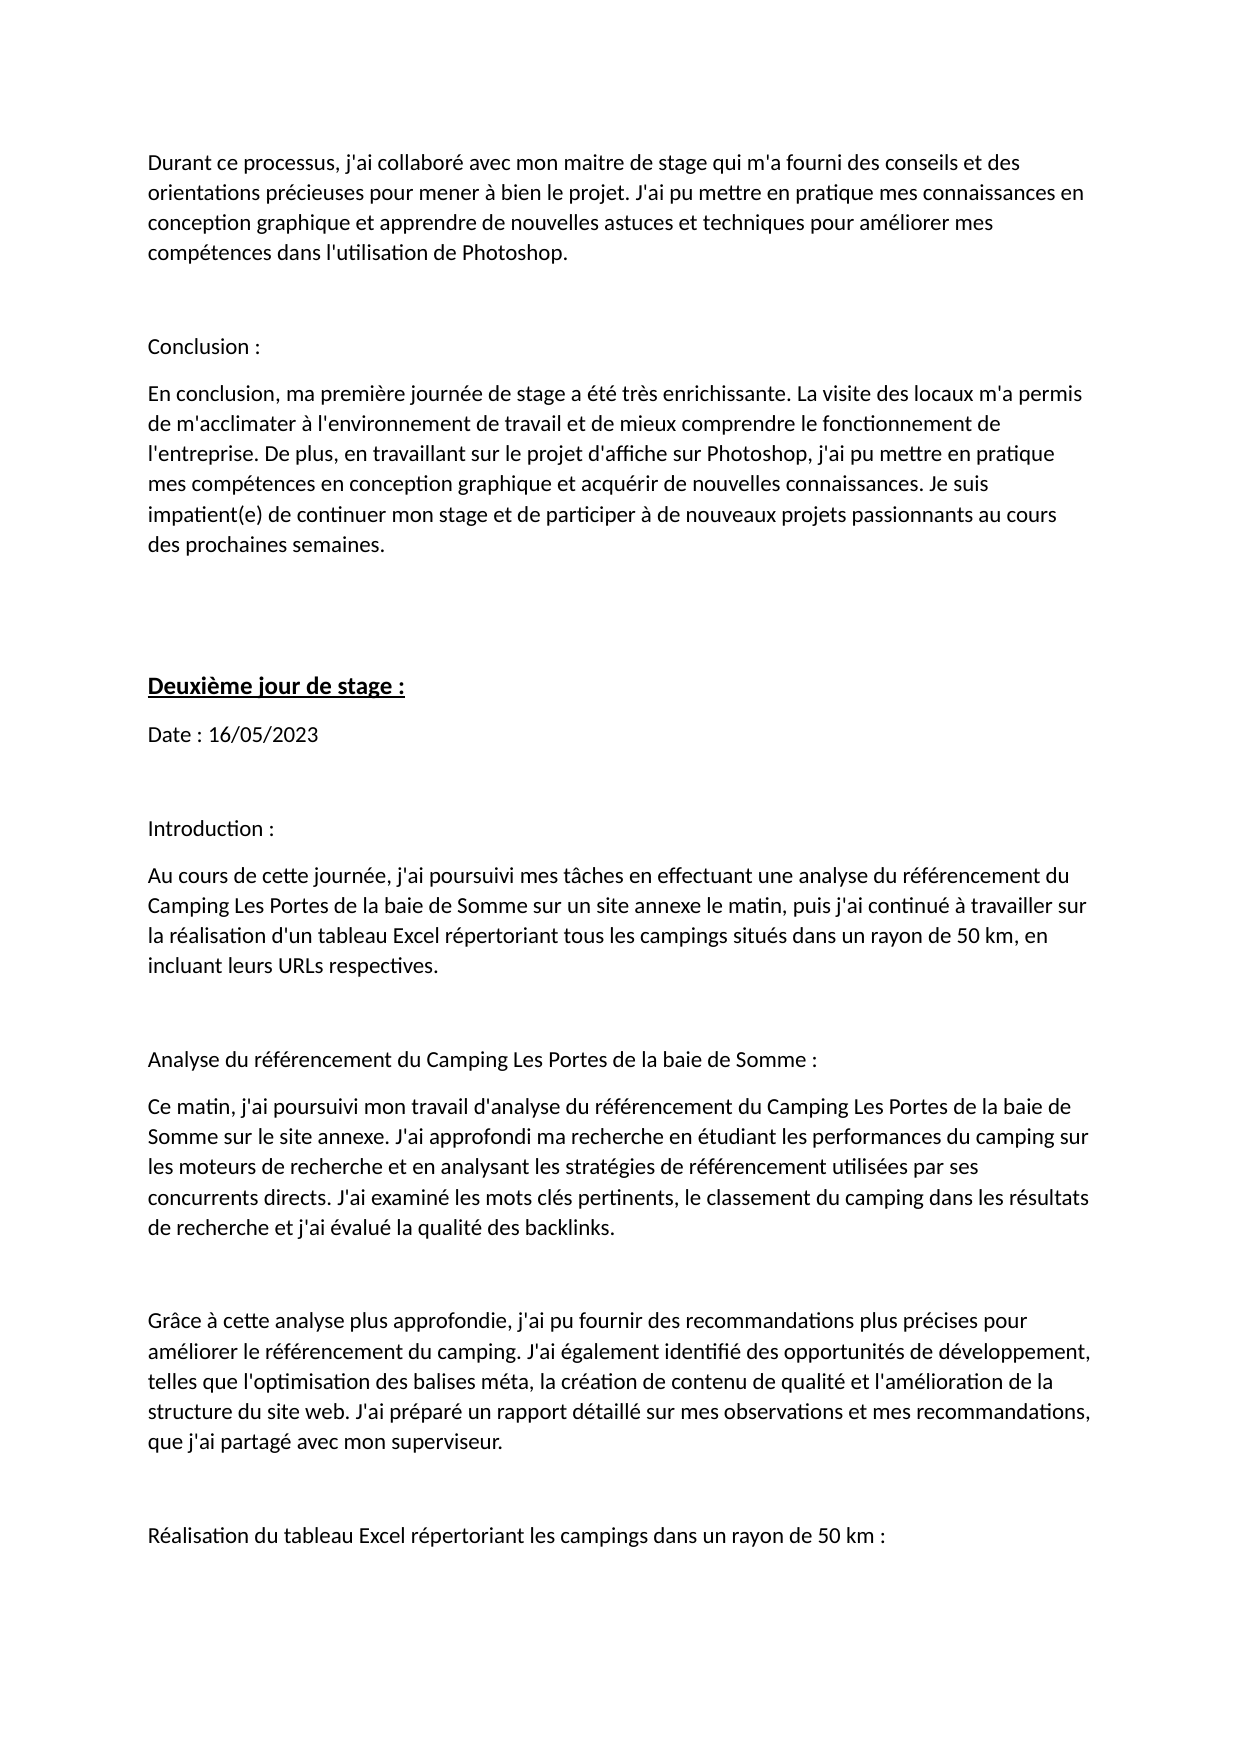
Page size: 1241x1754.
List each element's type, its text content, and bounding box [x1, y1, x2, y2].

text Date : 16/05/2023 [148, 720, 1093, 748]
text Durant ce processus, j'ai collaboré avec mon maitre de stage qui m'a fourni des conseils et des orientations précieuses pour mener à bien le projet. J'ai pu mettre en pratique mes connaissances en conception graphique et apprendre de nouvelles astuces et techniques pour améliorer mes compétences dans l'utilisation de Photoshop. [148, 148, 1093, 266]
text Grâce à cette analyse plus approfondie, j'ai pu fournir des recommandations plus précises pour améliorer le référencement du camping. J'ai également identifié des opportunités de développement, telles que l'optimisation des balises méta, la création de contenu de qualité et l'amélioration de la structure du site web. J'ai préparé un rapport détaillé sur mes observations et mes recommandations, que j'ai partagé avec mon superviseur. [148, 1307, 1093, 1455]
text Analyse du référencement du Camping Les Portes de la baie de Somme : [148, 1045, 1093, 1073]
text En conclusion, ma première journée de stage a été très enrichissante. La visite des locaux m'a permis de m'acclimater à l'environnement de travail et de mieux comprendre le fonctionnement de l'entreprise. De plus, en travaillant sur le projet d'affiche sur Photoshop, j'ai pu mettre en pratique mes compétences en conception graphique et acquérir de nouvelles connaissances. Je suis impatient(e) de continuer mon stage et de participer à de nouveaux projets passionnants au cours des prochaines semaines. [148, 379, 1093, 558]
text Conclusion : [148, 332, 1093, 360]
text Introduction : [148, 814, 1093, 842]
text Réalisation du tableau Excel répertoriant les campings dans un rayon de 50 km : [148, 1521, 1093, 1549]
text Deuxième jour de stage : [148, 671, 1093, 701]
text Au cours de cette journée, j'ai poursuivi mes tâches en effectuant une analyse du référencement du Camping Les Portes de la baie de Somme sur un site annexe le matin, puis j'ai continué à travailler sur la réalisation d'un tableau Excel répertoriant tous les campings situés dans un rayon de 50 km, en incluant leurs URLs respectives. [148, 861, 1093, 979]
text Ce matin, j'ai poursuivi mon travail d'analyse du référencement du Camping Les Portes de la baie de Somme sur le site annexe. J'ai approfondi ma recherche en étudiant les performances du camping sur les moteurs de recherche et en analysant les stratégies de référencement utilisées par ses concurrents directs. J'ai examiné les mots clés pertinents, le classement du camping dans les résultats de recherche et j'ai évalué la qualité des backlinks. [148, 1092, 1093, 1241]
